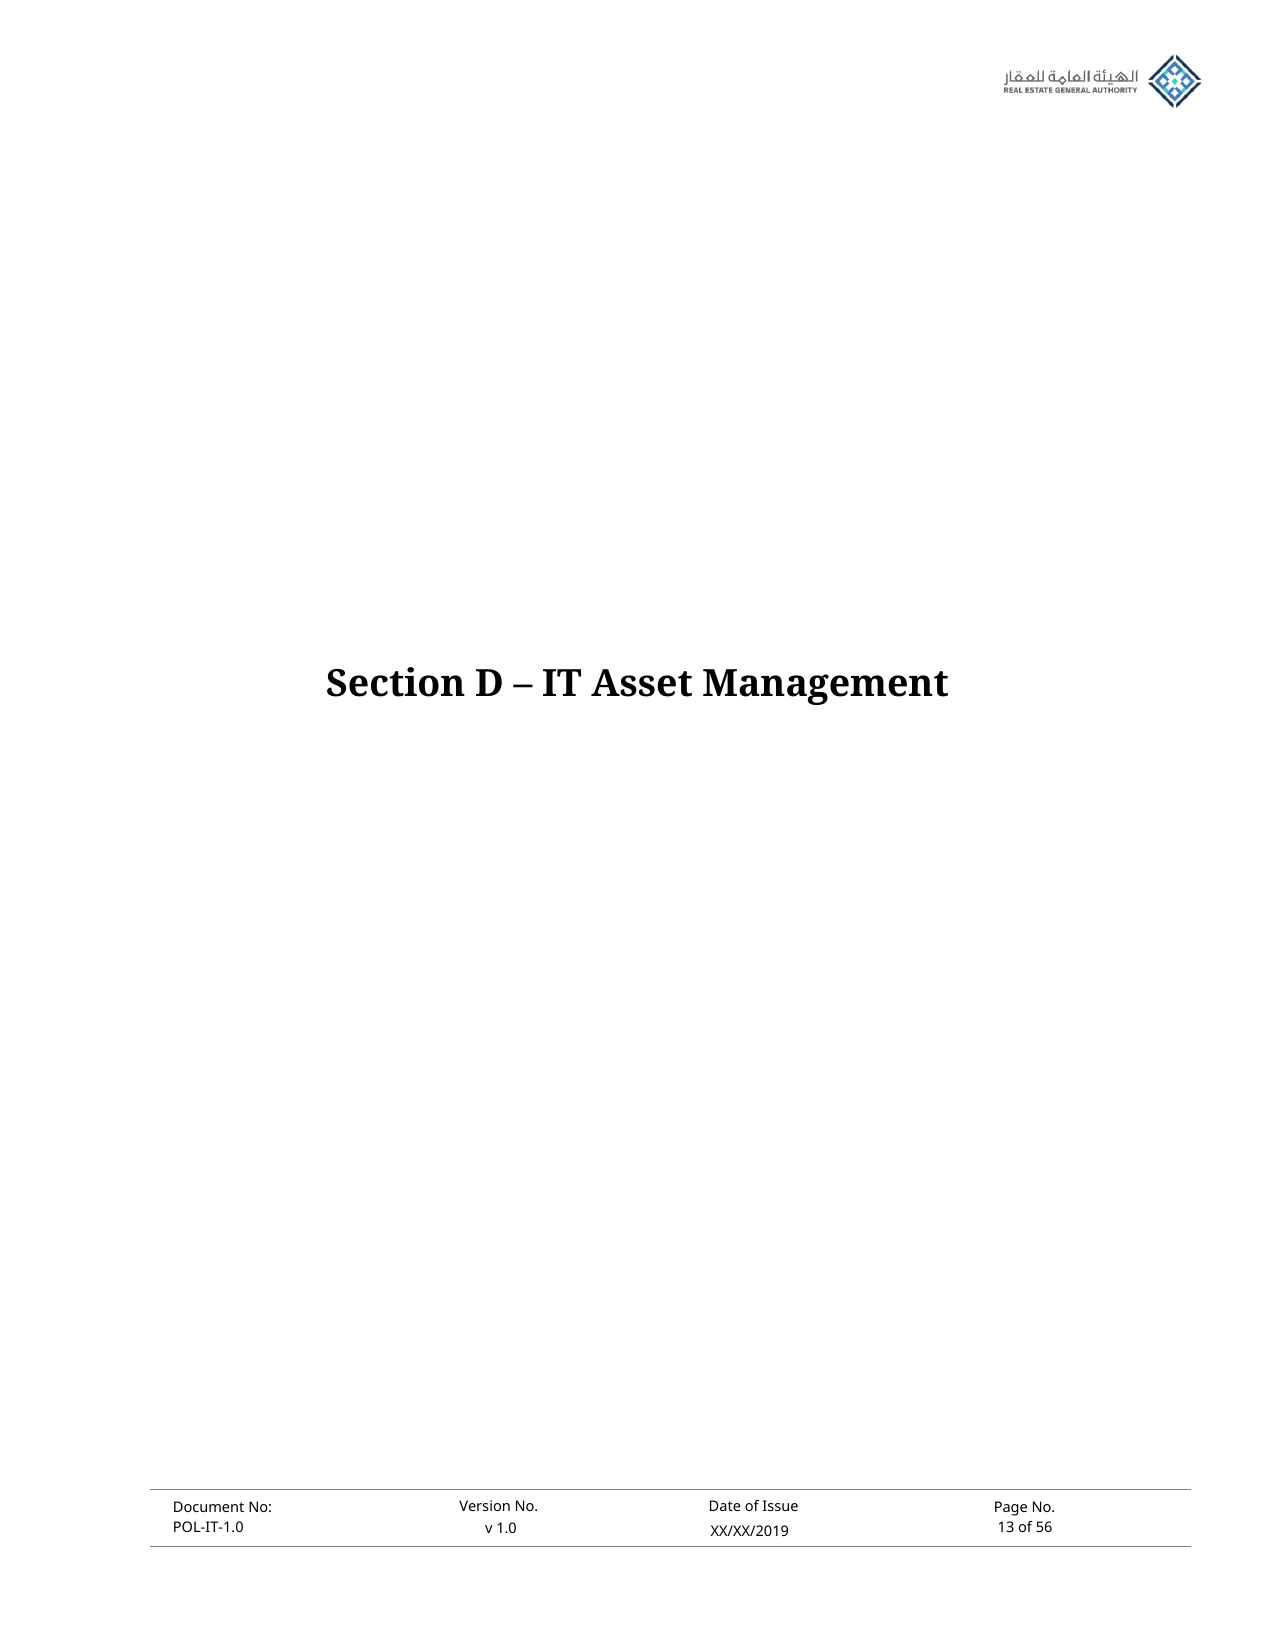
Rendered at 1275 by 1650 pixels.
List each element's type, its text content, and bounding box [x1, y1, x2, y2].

picture [999, 51, 1206, 110]
text Section D – IT Asset Management [150, 656, 1125, 707]
